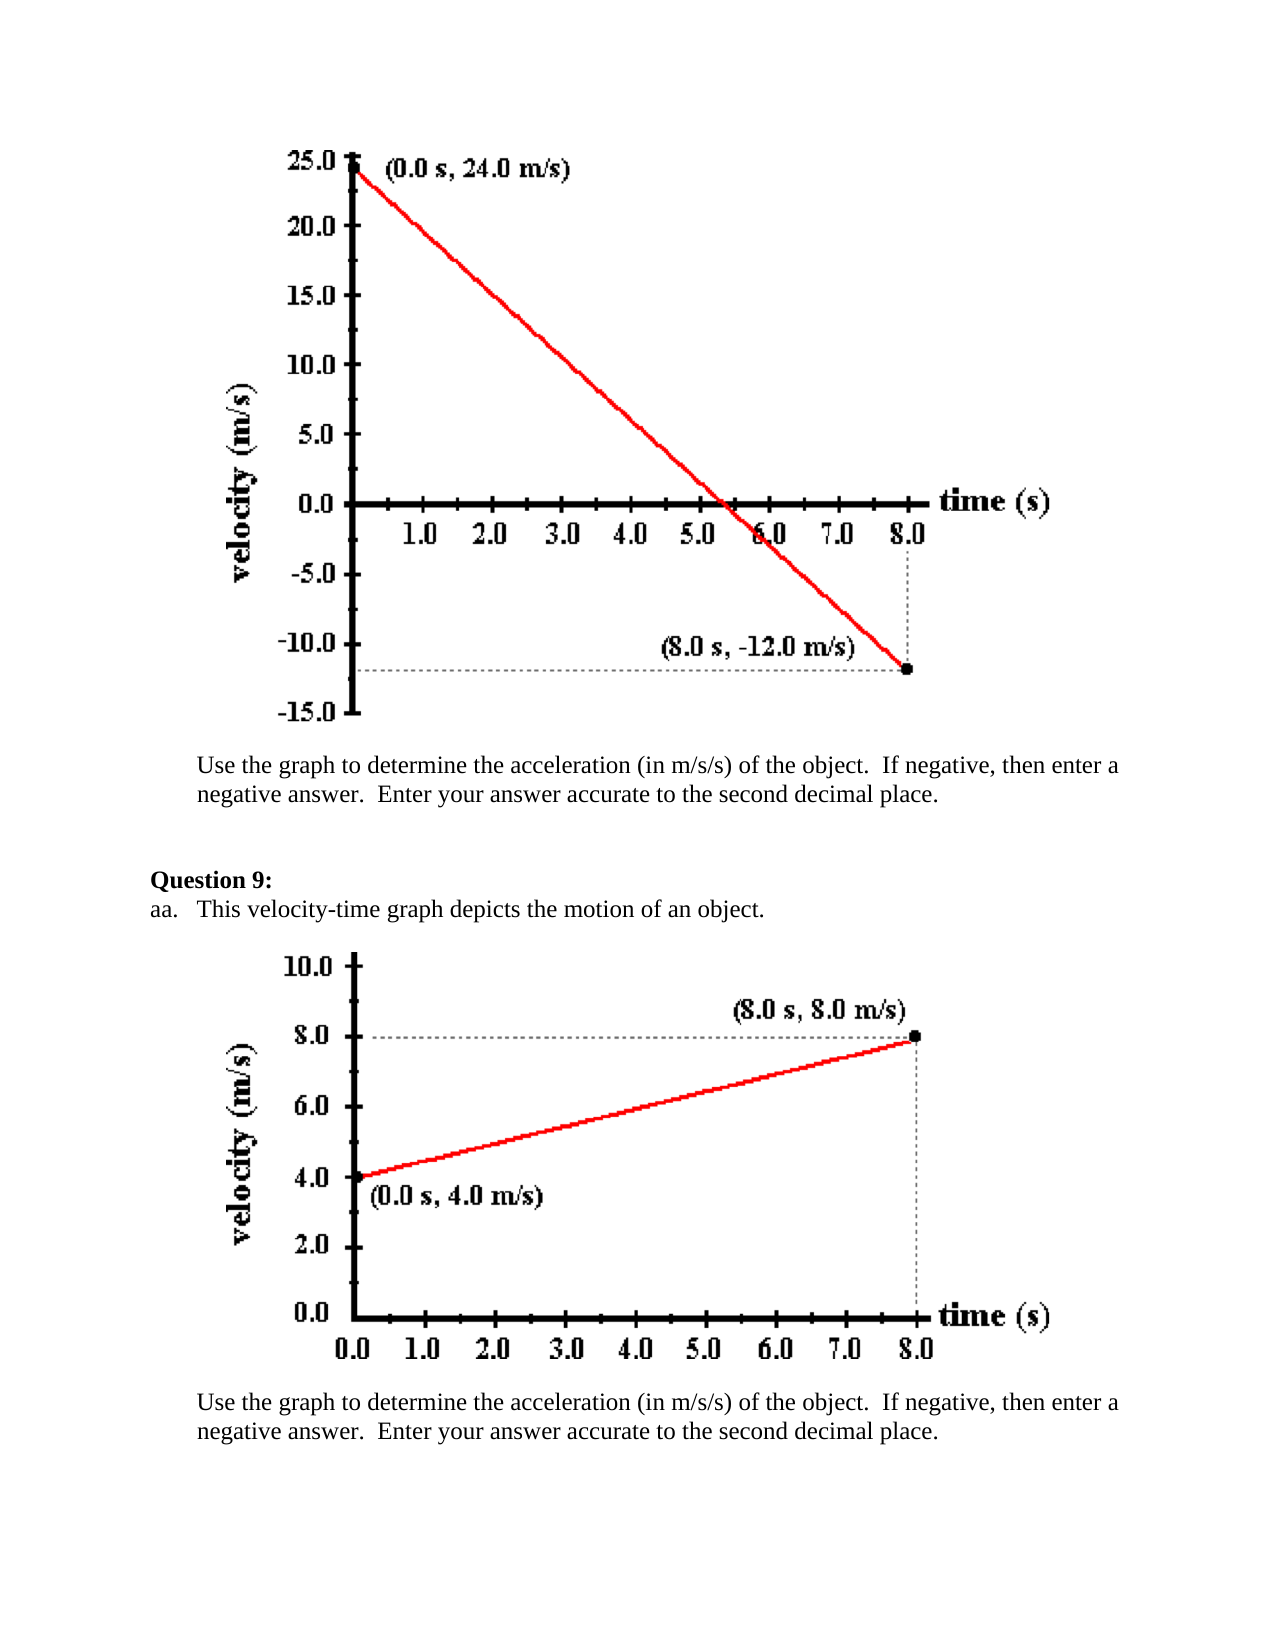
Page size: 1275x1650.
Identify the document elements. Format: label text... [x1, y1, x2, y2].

text Use the graph to determine the acceleration (in m/s/s) of the object. If negative, then enter a negative answer. Enter your answer accurate to the second decimal place. [150, 751, 1125, 808]
picture [225, 951, 1050, 1359]
text aa. This velocity-time graph depicts the motion of an object. [150, 894, 1125, 923]
text Use the graph to determine the acceleration (in m/s/s) of the object. If negative, then enter a negative answer. Enter your answer accurate to the second decimal place. [150, 1387, 1125, 1445]
text Question 9: [150, 866, 1125, 894]
picture [225, 150, 1050, 722]
